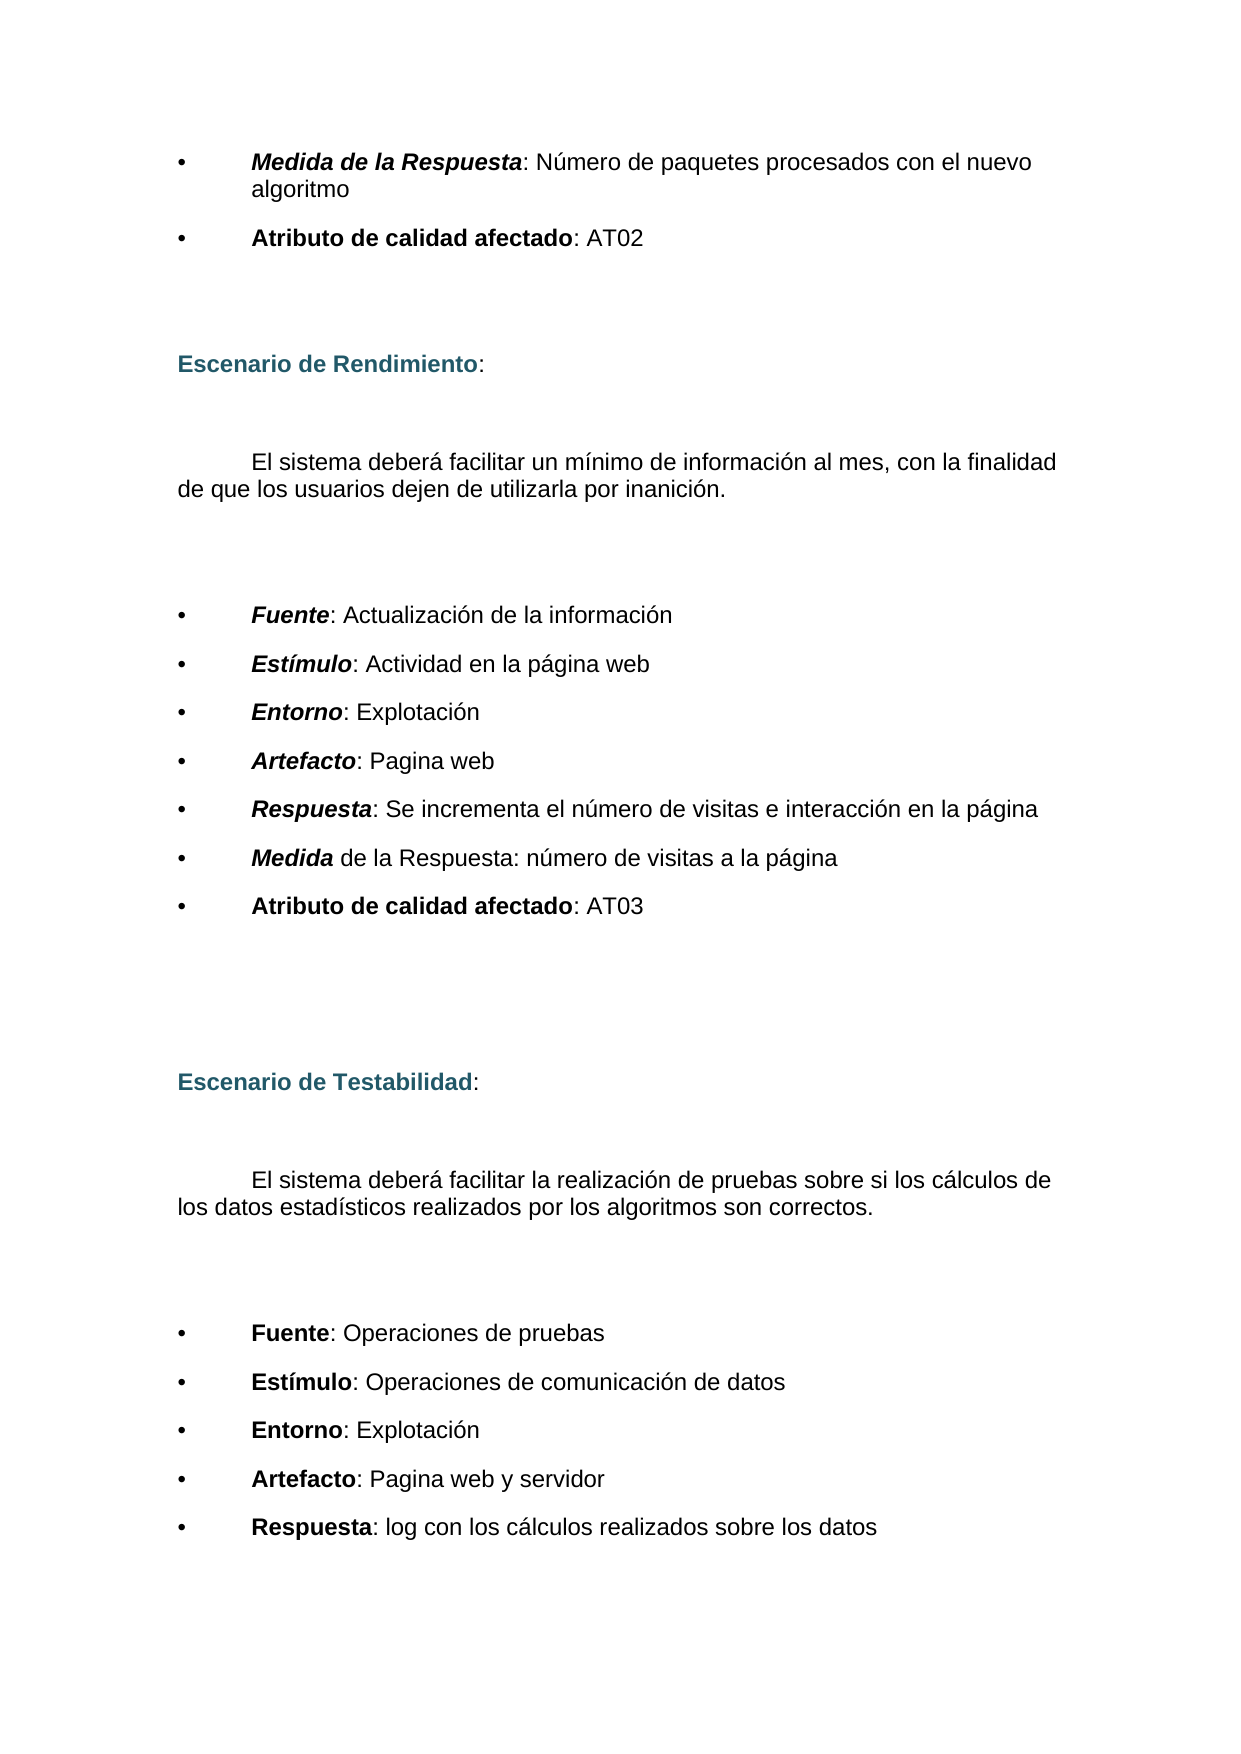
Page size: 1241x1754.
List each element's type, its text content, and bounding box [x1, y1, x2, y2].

text • Medida de la Respuesta: número de visitas a la página [177, 843, 1063, 871]
text • Respuesta: log con los cálculos realizados sobre los datos [177, 1513, 1063, 1541]
text El sistema deberá facilitar un mínimo de información al mes, con la finalidad de que los usuarios dejen de utilizarla por inanición. [177, 448, 1063, 503]
text • Artefacto: Pagina web [177, 747, 1063, 774]
text • Fuente: Operaciones de pruebas [177, 1319, 1063, 1347]
text Escenario de Rendimiento: [177, 350, 1063, 377]
text • Entorno: Explotación [177, 1416, 1063, 1444]
text • Estímulo: Operaciones de comunicación de datos [177, 1368, 1063, 1395]
text • Medida de la Respuesta: Número de paquetes procesados con el nuevo algoritmo [177, 148, 1063, 203]
text • Fuente: Actualización de la información [177, 601, 1063, 629]
text • Respuesta: Se incrementa el número de visitas e interacción en la página [177, 795, 1063, 823]
text • Atributo de calidad afectado: AT02 [177, 224, 1063, 251]
text • Entorno: Explotación [177, 698, 1063, 726]
text Escenario de Testabilidad: [177, 1068, 1063, 1095]
text • Estímulo: Actividad en la página web [177, 650, 1063, 677]
text El sistema deberá facilitar la realización de pruebas sobre si los cálculos de los datos estadísticos realizados por los algoritmos son correctos. [177, 1166, 1063, 1221]
text • Artefacto: Pagina web y servidor [177, 1464, 1063, 1492]
text • Atributo de calidad afectado: AT03 [177, 892, 1063, 919]
